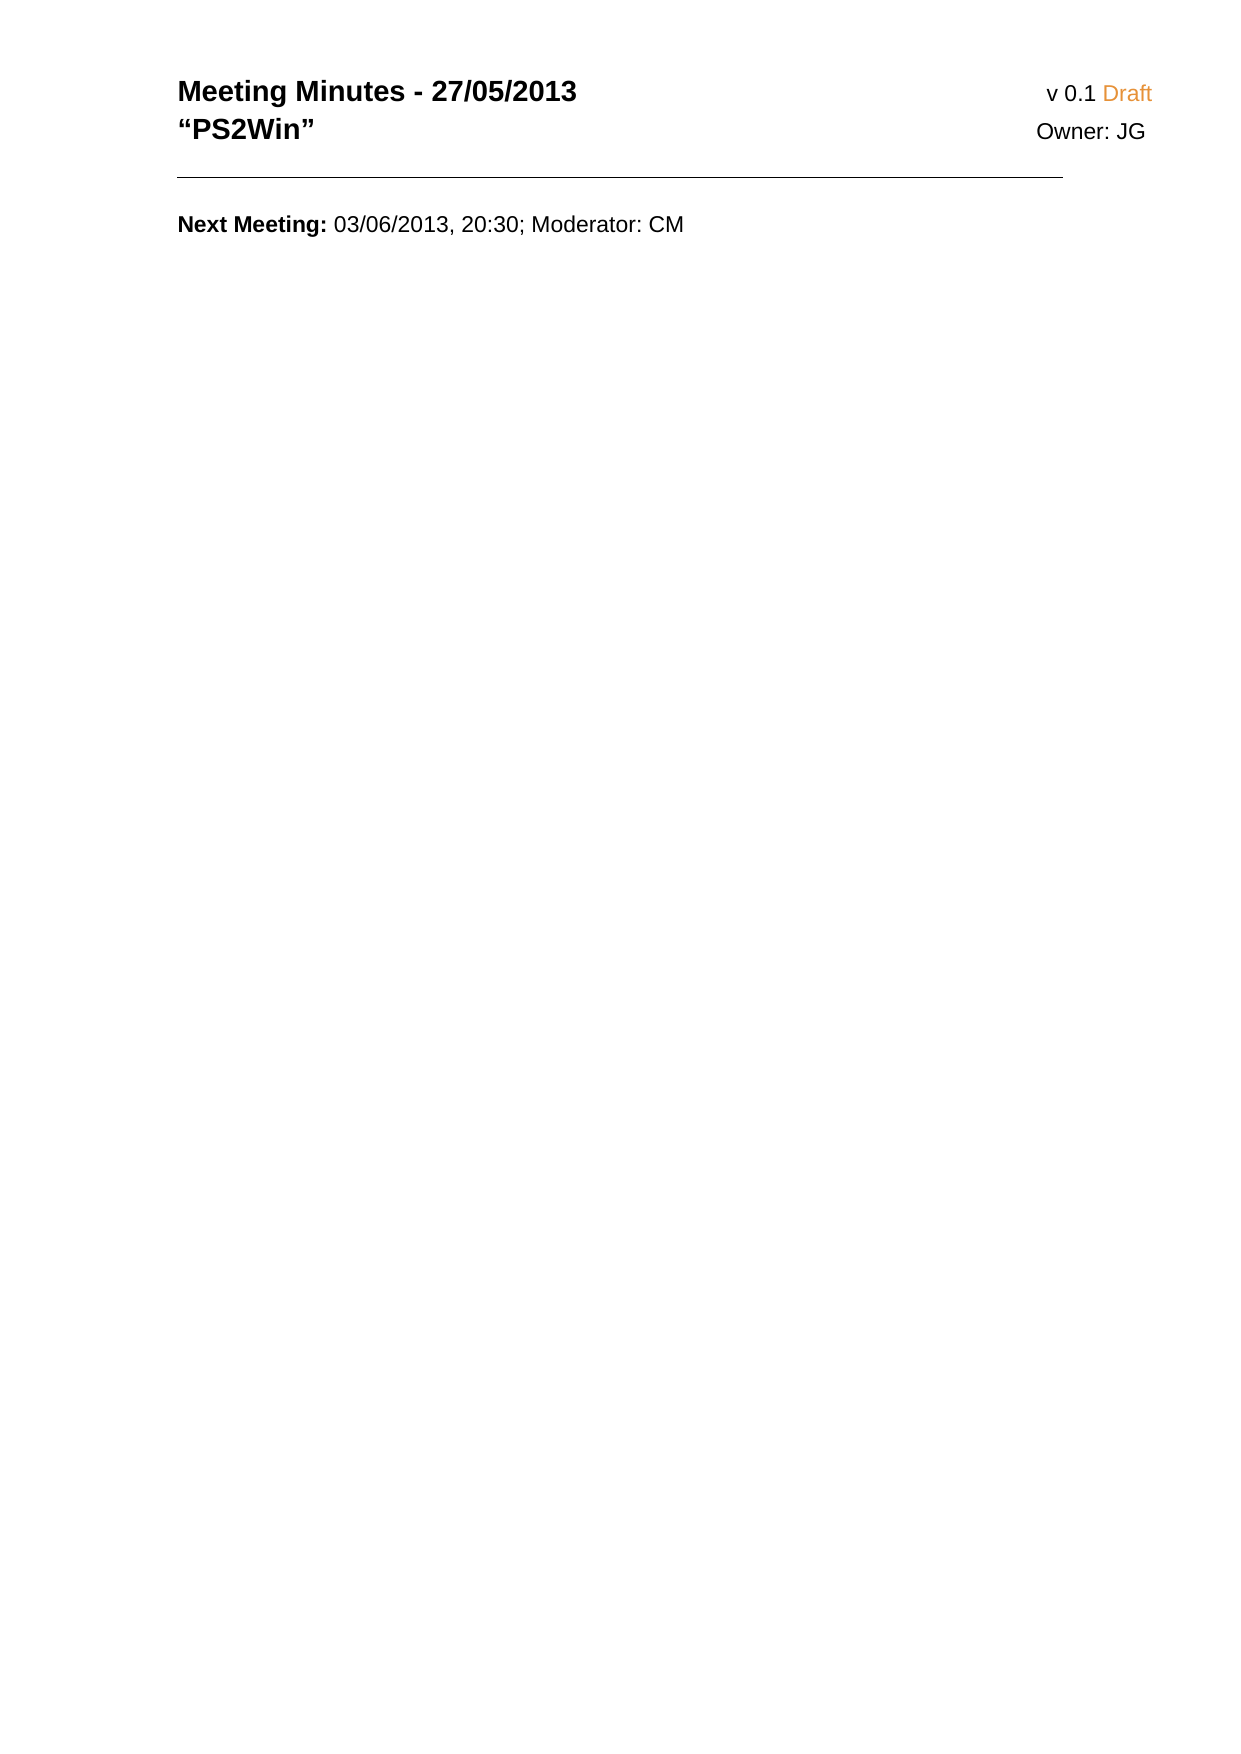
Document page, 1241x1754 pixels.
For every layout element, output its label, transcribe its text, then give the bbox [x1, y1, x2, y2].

text Next Meeting: 03/06/2013, 20:30; Moderator: CM [177, 211, 1063, 237]
